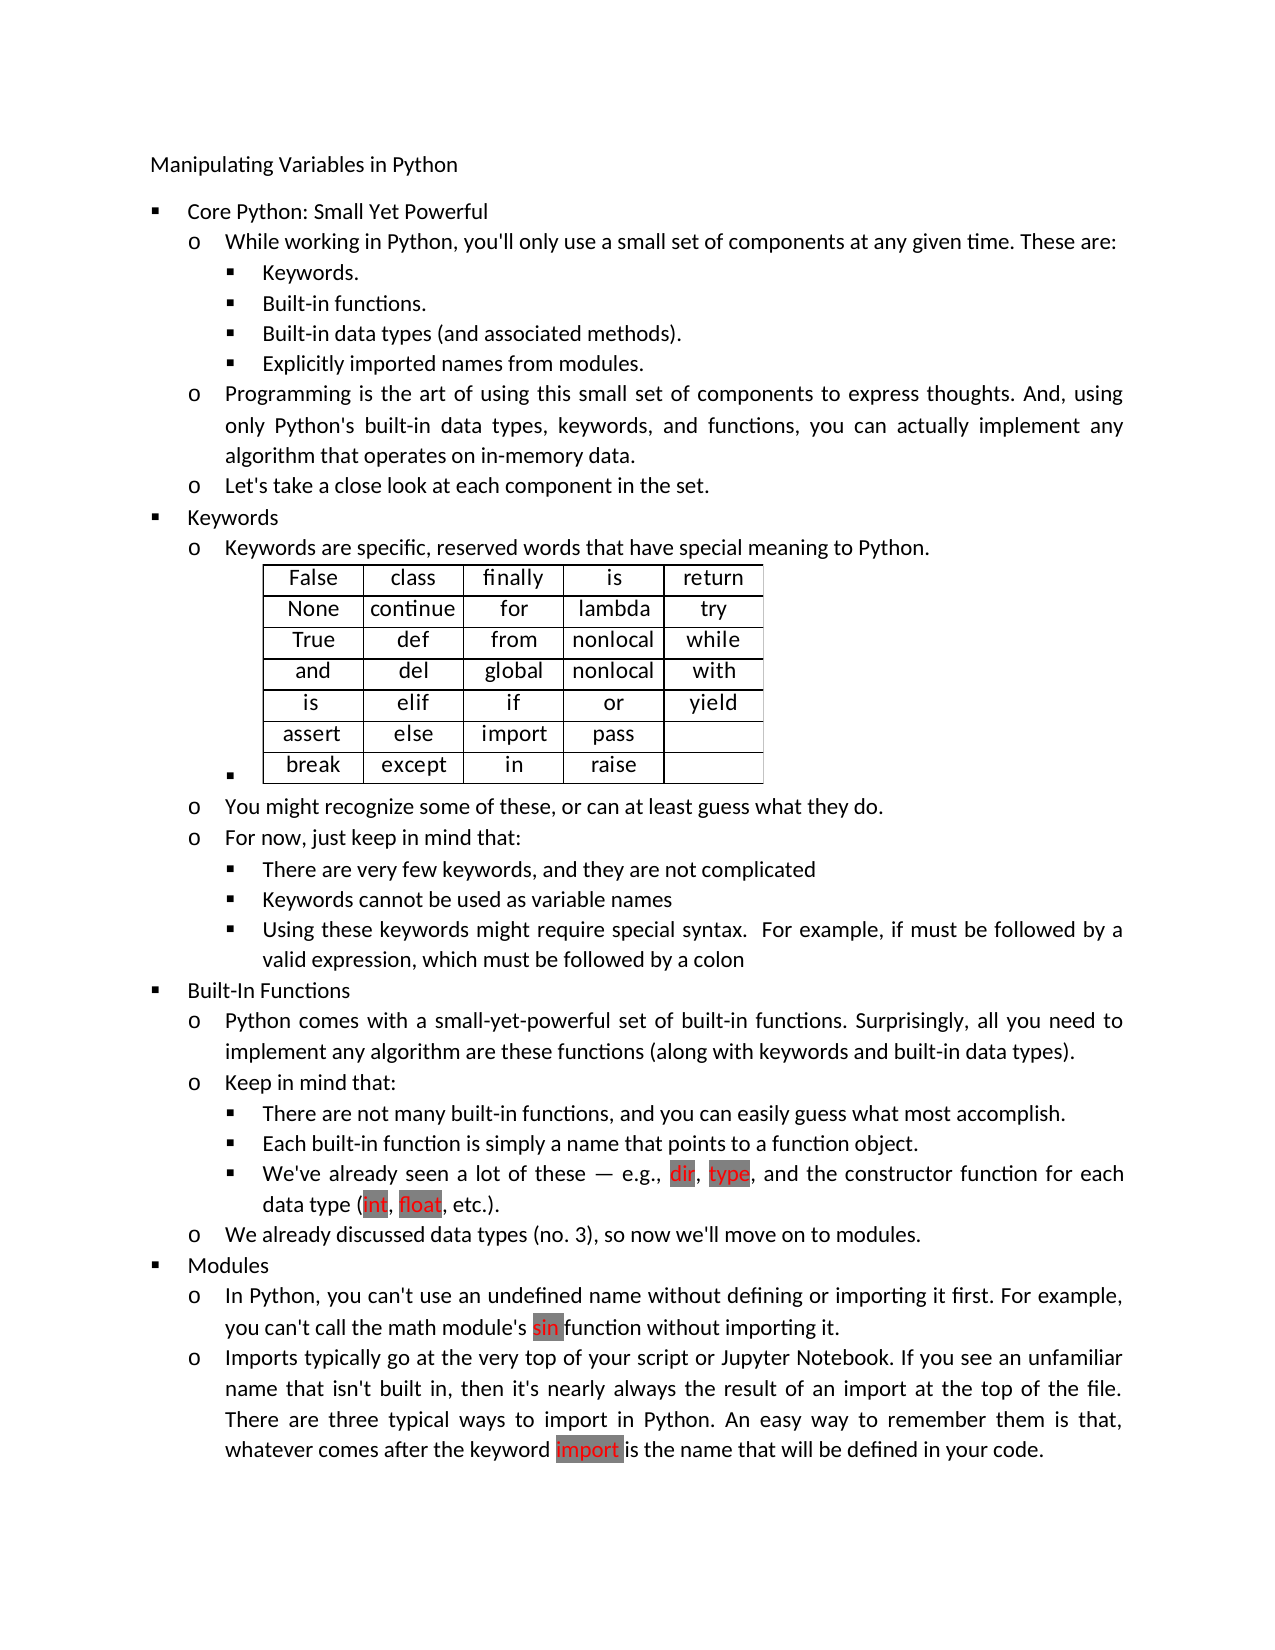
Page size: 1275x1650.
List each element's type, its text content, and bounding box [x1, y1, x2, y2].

list Keywords are specific, reserved words that have special meaning to Python. [187, 533, 1125, 562]
list Keep in mind that: [187, 1068, 1125, 1097]
list Keywords cannot be used as variable names [225, 885, 1125, 913]
list Let's take a close look at each component in the set. [187, 471, 1125, 500]
list Keywords [150, 503, 1125, 531]
list Core Python: Small Yet Powerful [150, 197, 1125, 225]
list Imports typically go at the very top of your script or Jupyter Notebook. If you see an unfamiliar name that isn't built in, then it's nearly always the result of an import at the top of the file. There are three typical ways to import in Python. An easy way to remember them is that, whatever comes after the keyword import is the name that will be defined in your code. [187, 1343, 1125, 1463]
list Programming is the art of using this small set of components to express thoughts. And, using only Python's built-in data types, keywords, and functions, you can actually implement any algorithm that operates on in-memory data. [187, 379, 1125, 469]
list You might recognize some of these, or can at least guess what they do. [187, 792, 1125, 821]
list Python comes with a small-yet-powerful set of built-in functions. Surprisingly, all you need to implement any algorithm are these functions (along with keywords and built-in data types). [187, 1006, 1125, 1065]
text Manipulating Variables in Python [150, 150, 1125, 178]
list There are not many built-in functions, and you can easily guess what most accomplish. [225, 1099, 1125, 1127]
list While working in Python, you'll only use a small set of components at any given time. These are: [187, 227, 1125, 256]
list Each built-in function is simply a name that points to a function object. [225, 1129, 1125, 1157]
list For now, just keep in mind that: [187, 823, 1125, 853]
list Explicitly imported names from modules. [225, 349, 1125, 377]
list We've already seen a lot of these — e.g., dir, type, and the constructor function for each data type (int, float, etc.). [225, 1159, 1125, 1218]
list There are very few keywords, and they are not complicated [225, 855, 1125, 883]
list Keywords. [225, 258, 1125, 287]
list We already discussed data types (no. 3), so now we'll move on to modules. [187, 1220, 1125, 1249]
list Built-In Functions [150, 976, 1125, 1004]
list Using these keywords might require special syntax. For example, if must be followed by a valid expression, which must be followed by a colon [225, 915, 1125, 974]
list Modules [150, 1251, 1125, 1279]
list Built-in data types (and associated methods). [225, 319, 1125, 347]
list Built-in functions. [225, 289, 1125, 317]
list In Python, you can't use an undefined name without defining or importing it first. For example, you can't call the math module's sin function without importing it. [187, 1282, 1125, 1341]
